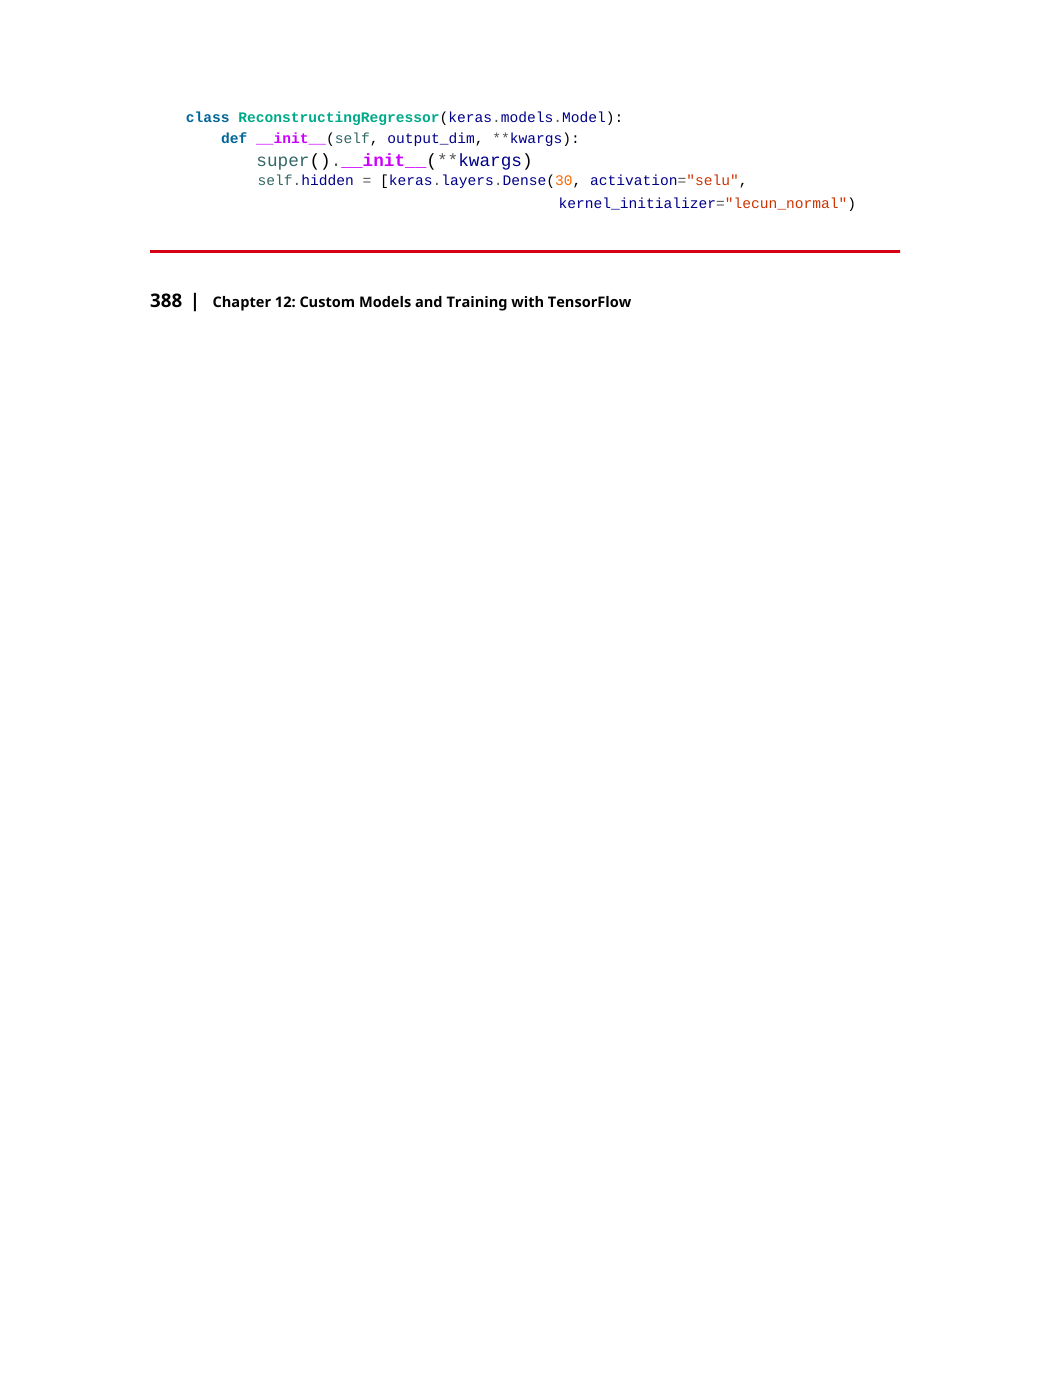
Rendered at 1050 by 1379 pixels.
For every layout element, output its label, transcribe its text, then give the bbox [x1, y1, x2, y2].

text class ReconstructingRegressor(keras.models.Model): def __init__(self, output_dim, **kwargs): [186, 110, 629, 148]
text super().__init__(**kwargs) [256, 152, 900, 170]
text 388 | Chapter 12: Custom Models and Training with TensorFlow [150, 287, 900, 313]
text self.hidden = [keras.layers.Dense(30, activation="selu", kernel_initializer="lecun_normal") [257, 173, 858, 212]
